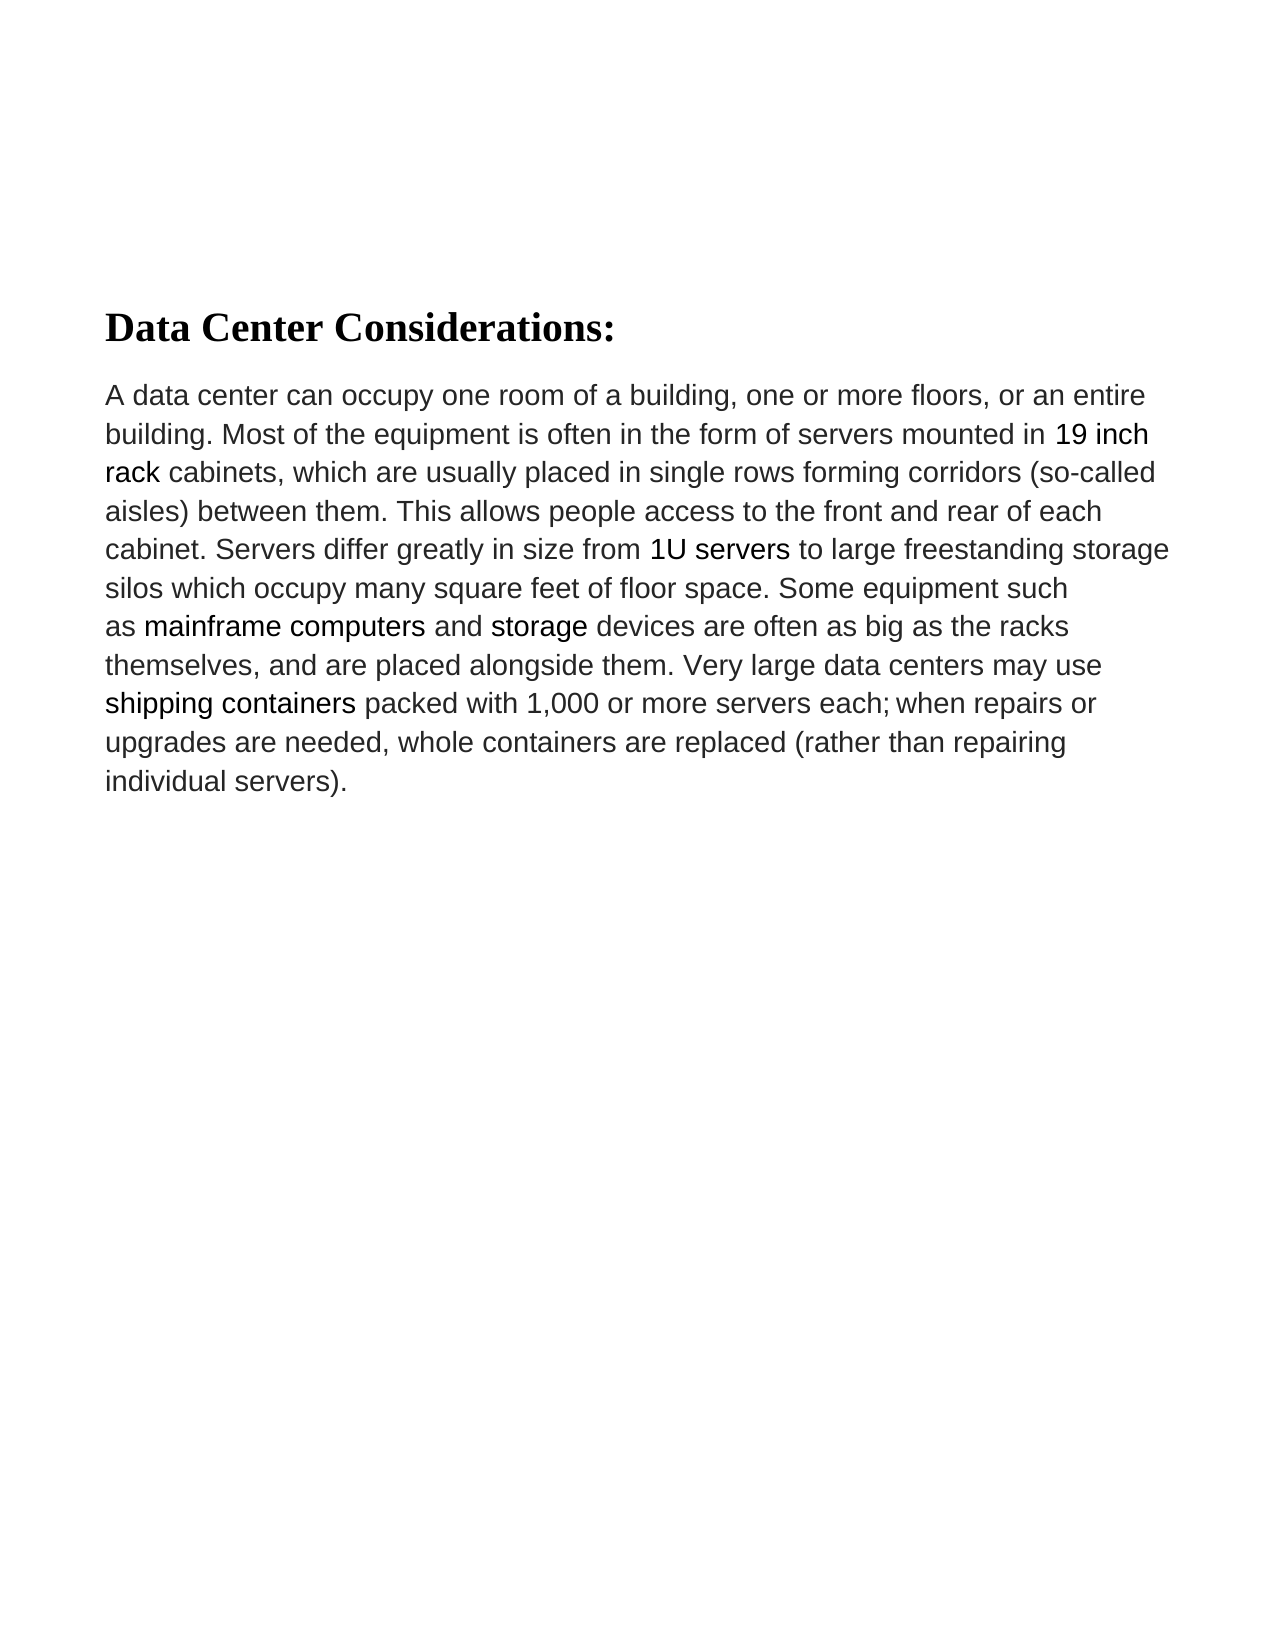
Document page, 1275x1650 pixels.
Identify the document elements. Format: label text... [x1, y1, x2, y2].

text A data center can occupy one room of a building, one or more floors, or an entire building. Most of the equipment is often in the form of servers mounted in 19 inch rack cabinets, which are usually placed in single rows forming corridors (so-called aisles) between them. This allows people access to the front and rear of each cabinet. Servers differ greatly in size from 1U servers to large freestanding storage silos which occupy many square feet of floor space. Some equipment such as mainframe computers and storage devices are often as big as the racks themselves, and are placed alongside them. Very large data centers may use shipping containers packed with 1,000 or more servers each; when repairs or upgrades are needed, whole containers are replaced (rather than repairing individual servers). [105, 378, 1170, 797]
text Data Center Considerations: [105, 302, 1170, 350]
